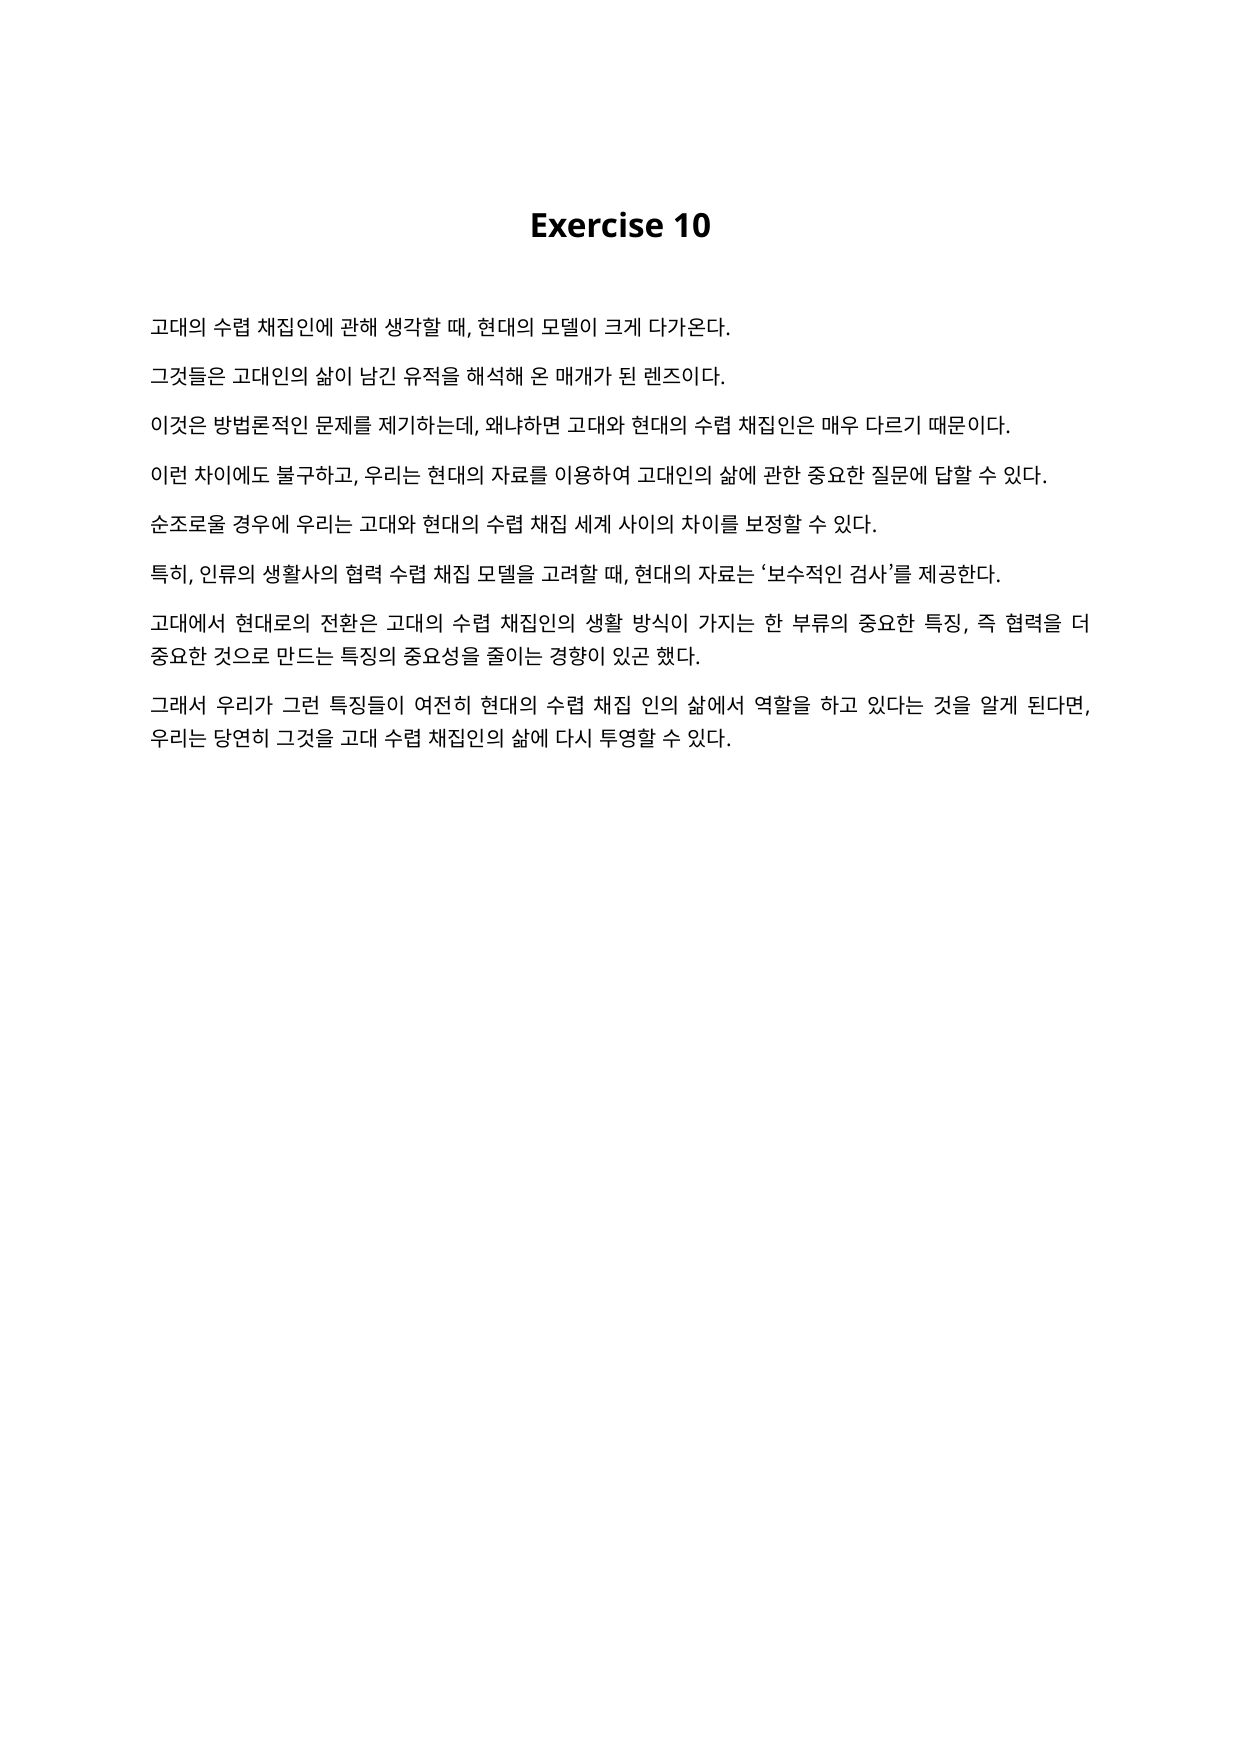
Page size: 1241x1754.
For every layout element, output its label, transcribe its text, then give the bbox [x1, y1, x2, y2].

text 고대의 수렵 채집인에 관해 생각할 때, 현대의 모델이 크게 다가온다. [150, 311, 1090, 341]
text 이것은 방법론적인 문제를 제기하는데, 왜냐하면 고대와 현대의 수렵 채집인은 매우 다르기 때문이다. [150, 410, 1090, 440]
text 순조로울 경우에 우리는 고대와 현대의 수렵 채집 세계 사이의 차이를 보정할 수 있다. [150, 508, 1090, 539]
title Exercise 10 [150, 202, 1090, 248]
text 고대에서 현대로의 전환은 고대의 수렵 채집인의 생활 방식이 가지는 한 부류의 중요한 특징, 즉 협력을 더 중요한 것으로 만드는 특징의 중요성을 줄이는 경향이 있곤 했다. [150, 607, 1090, 670]
text 그것들은 고대인의 삶이 남긴 유적을 해석해 온 매개가 된 렌즈이다. [150, 360, 1090, 391]
text 그래서 우리가 그런 특징들이 여전히 현대의 수렵 채집 인의 삶에서 역할을 하고 있다는 것을 알게 된다면, 우리는 당연히 그것을 고대 수렵 채집인의 삶에 다시 투영할 수 있다. [150, 689, 1090, 752]
text 이런 차이에도 불구하고, 우리는 현대의 자료를 이용하여 고대인의 삶에 관한 중요한 질문에 답할 수 있다. [150, 459, 1090, 489]
text 특히, 인류의 생활사의 협력 수렵 채집 모델을 고려할 때, 현대의 자료는 ‘보수적인 검사’를 제공한다. [150, 558, 1090, 588]
